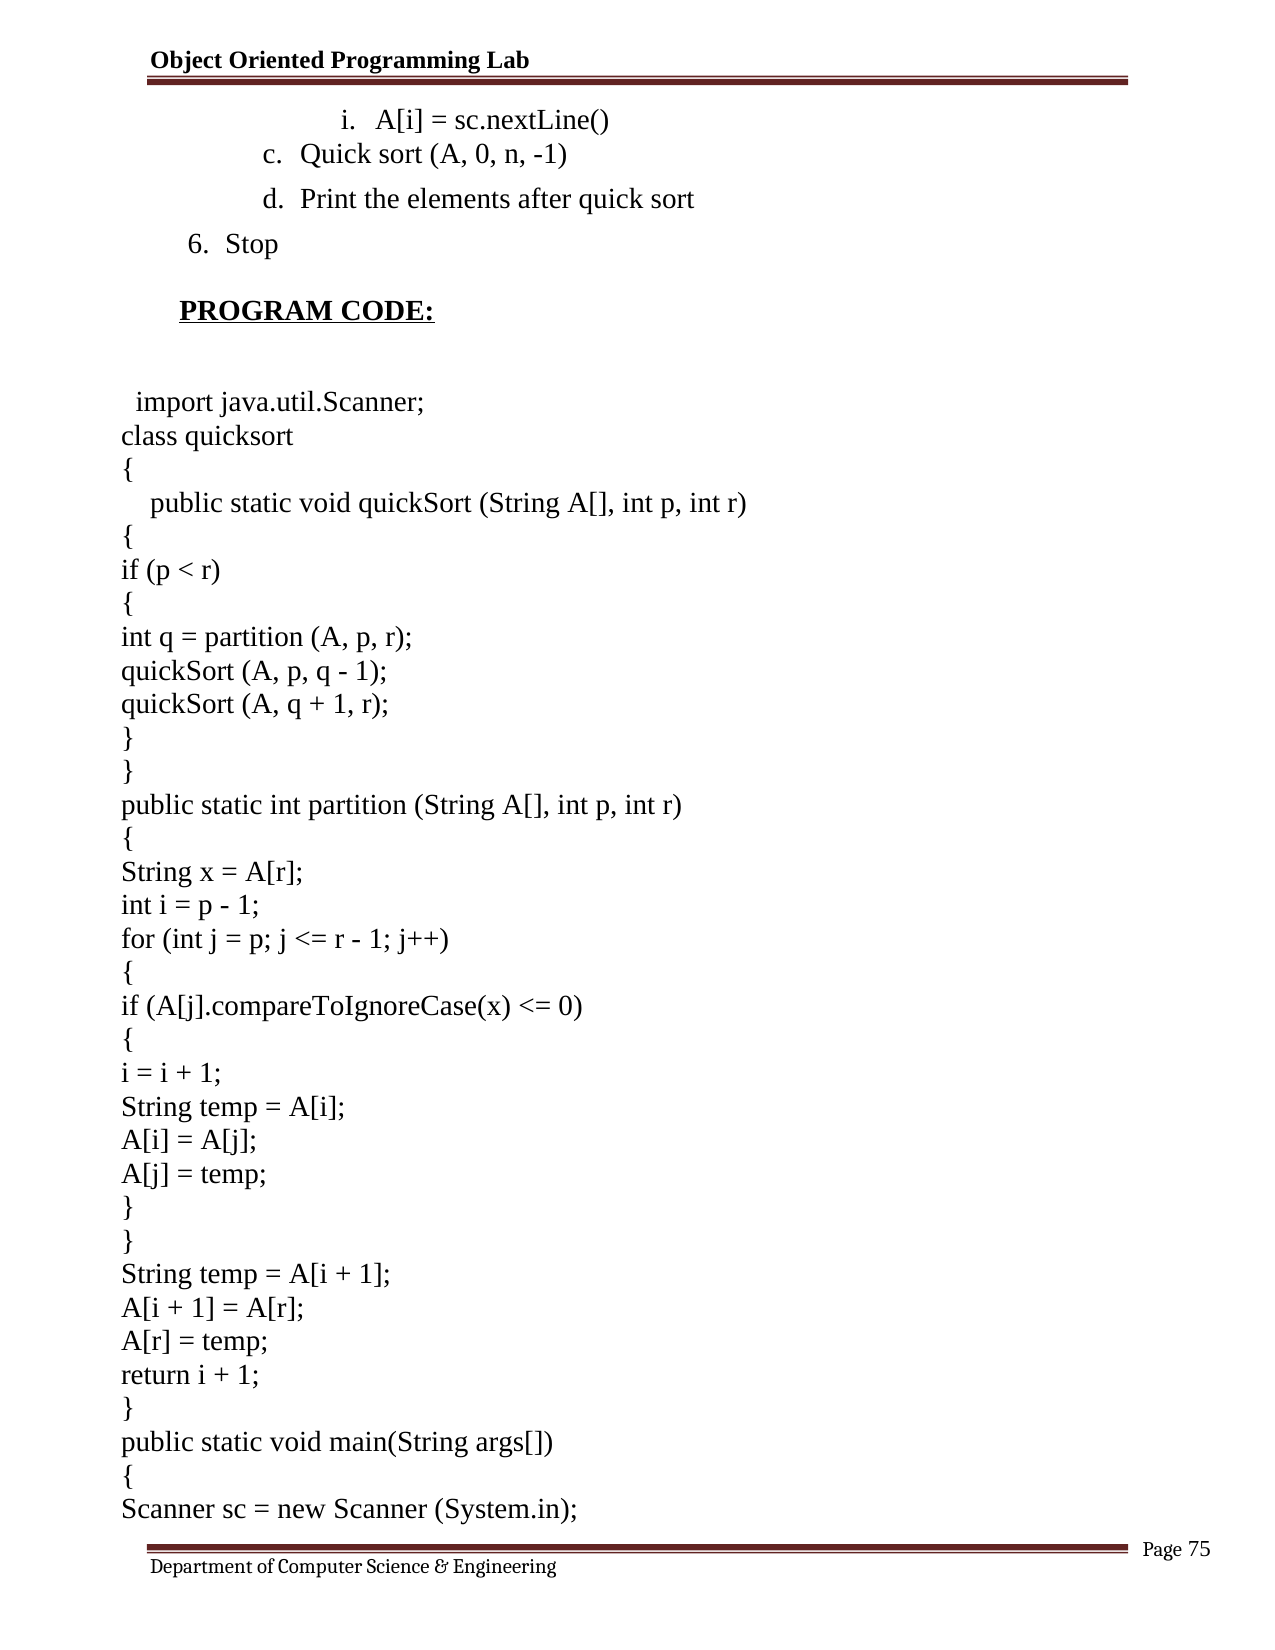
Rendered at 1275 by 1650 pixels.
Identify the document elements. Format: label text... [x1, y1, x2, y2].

text if (p < r) [121, 552, 1210, 586]
text { [121, 586, 1210, 619]
subtitle PROGRAM CODE: [150, 293, 1210, 326]
text public static int partition (String A[], int p, int r) [121, 787, 1210, 820]
text import java.util.Scanner; [121, 384, 1210, 418]
text { [121, 954, 1210, 988]
list Print the elements after quick sort [262, 181, 1210, 214]
text class quicksort [121, 418, 1210, 451]
text { [121, 451, 1210, 485]
text String temp = A[i + 1]; [121, 1256, 1210, 1290]
text } [121, 1391, 1210, 1424]
text A[r] = temp; [121, 1323, 1210, 1357]
text { [121, 1022, 1210, 1055]
text quickSort (A, p, q - 1); [121, 653, 1210, 686]
text public static void quickSort (String A[], int p, int r) [121, 485, 1210, 518]
list Stop [187, 226, 1210, 259]
text public static void main(String args[]) [121, 1424, 1210, 1458]
text A[i + 1] = A[r]; [121, 1290, 1210, 1323]
text } [121, 1189, 1210, 1223]
text A[j] = temp; [121, 1156, 1210, 1189]
text A[i] = A[j]; [121, 1122, 1210, 1156]
text i = i + 1; [121, 1055, 1210, 1089]
text int q = partition (A, p, r); [121, 619, 1210, 653]
text } [121, 1223, 1210, 1256]
list Quick sort (A, 0, n, -1) [262, 136, 1210, 169]
text { [121, 1458, 1210, 1491]
text return i + 1; [121, 1357, 1210, 1391]
text for (int j = p; j <= r - 1; j++) [121, 921, 1210, 954]
text Scanner sc = new Scanner (System.in); [121, 1491, 1210, 1525]
text quickSort (A, q + 1, r); [121, 686, 1210, 720]
text } [121, 720, 1210, 753]
text } [121, 753, 1210, 787]
text if (A[j].compareToIgnoreCase(x) <= 0) [121, 988, 1210, 1022]
text { [121, 518, 1210, 552]
list A[i] = sc.nextLine() [341, 102, 1210, 136]
text String temp = A[i]; [121, 1089, 1210, 1122]
text { [121, 820, 1210, 854]
text int i = p - 1; [121, 887, 1210, 921]
text String x = A[r]; [121, 854, 1210, 887]
